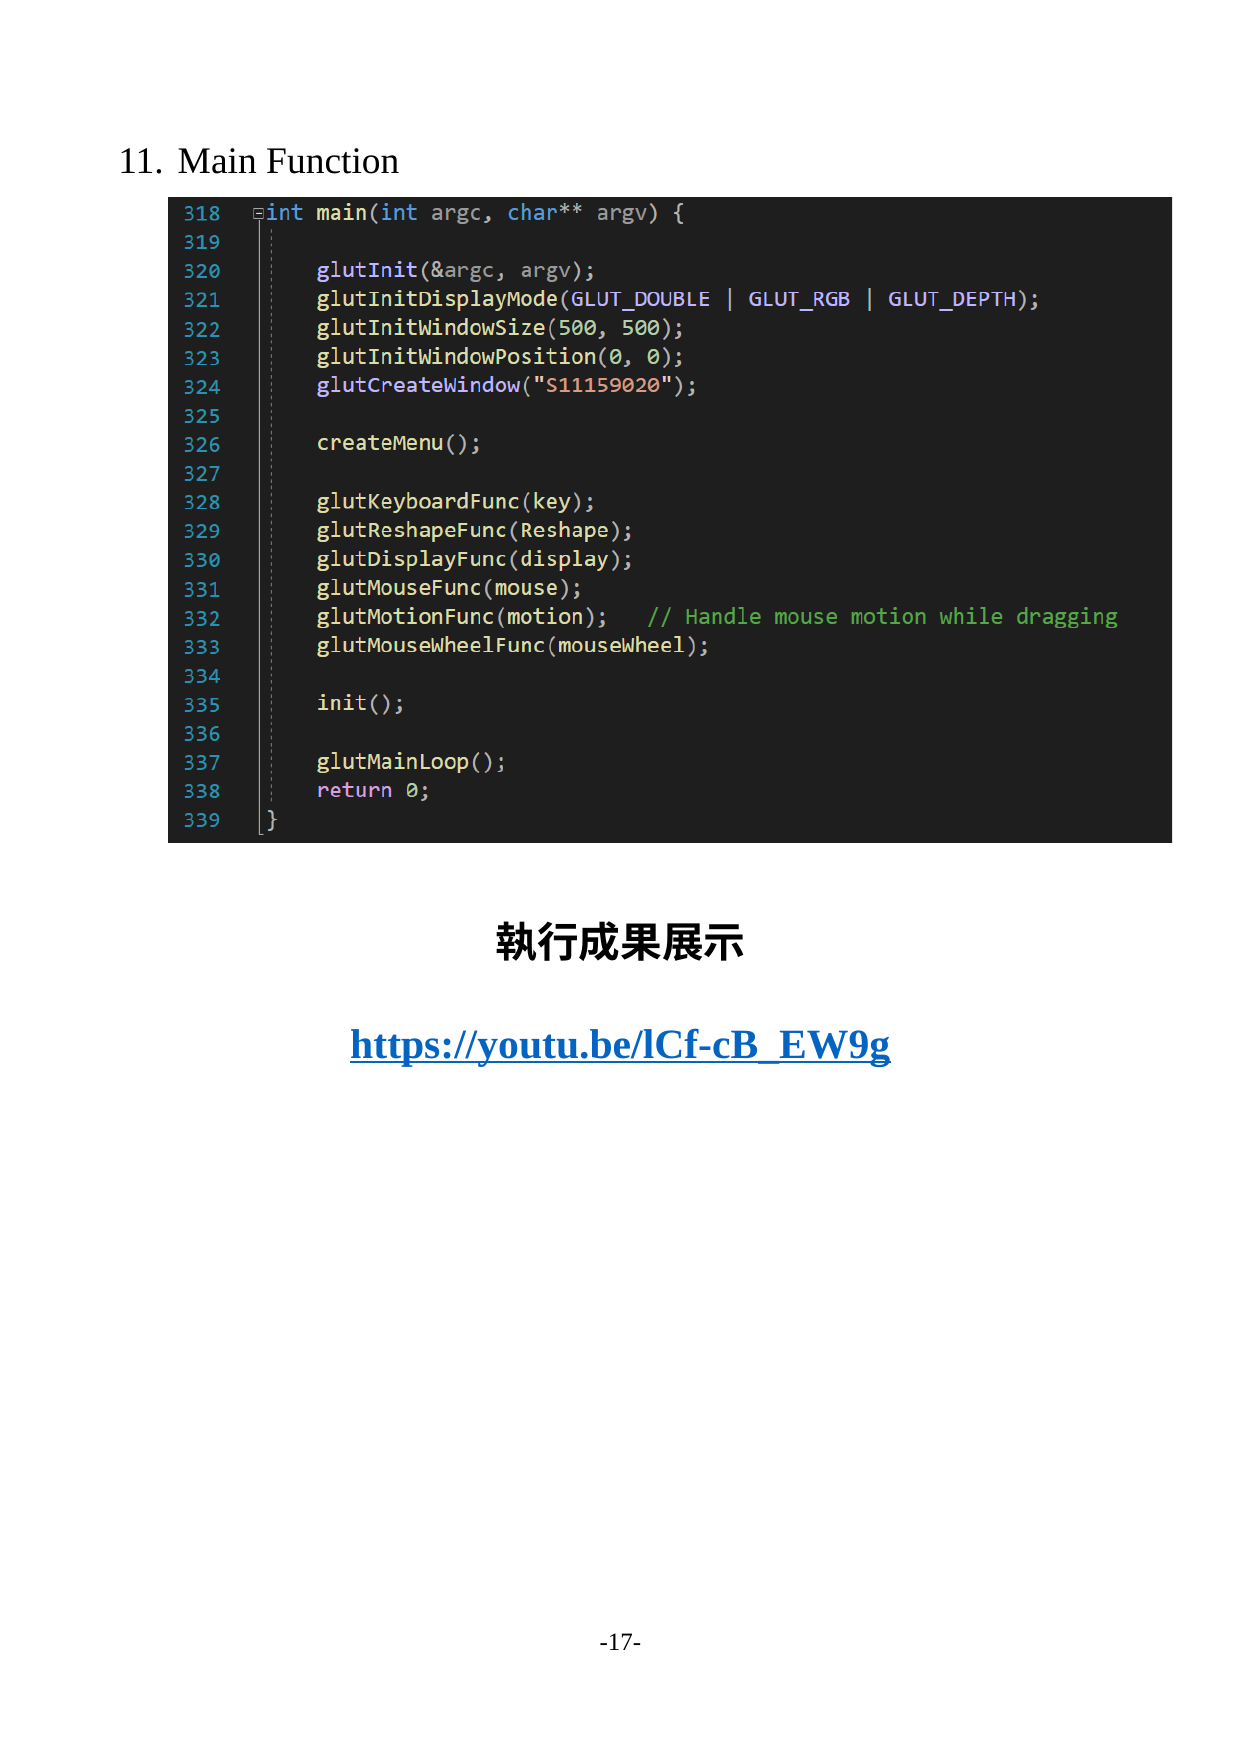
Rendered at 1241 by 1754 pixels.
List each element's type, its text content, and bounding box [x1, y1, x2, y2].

subtitle 執行成果展示 [118, 901, 1122, 976]
list Main Function [118, 122, 1122, 197]
picture [168, 197, 1173, 843]
text https://youtu.be/lCf-cB_EW9g [118, 1006, 1122, 1081]
